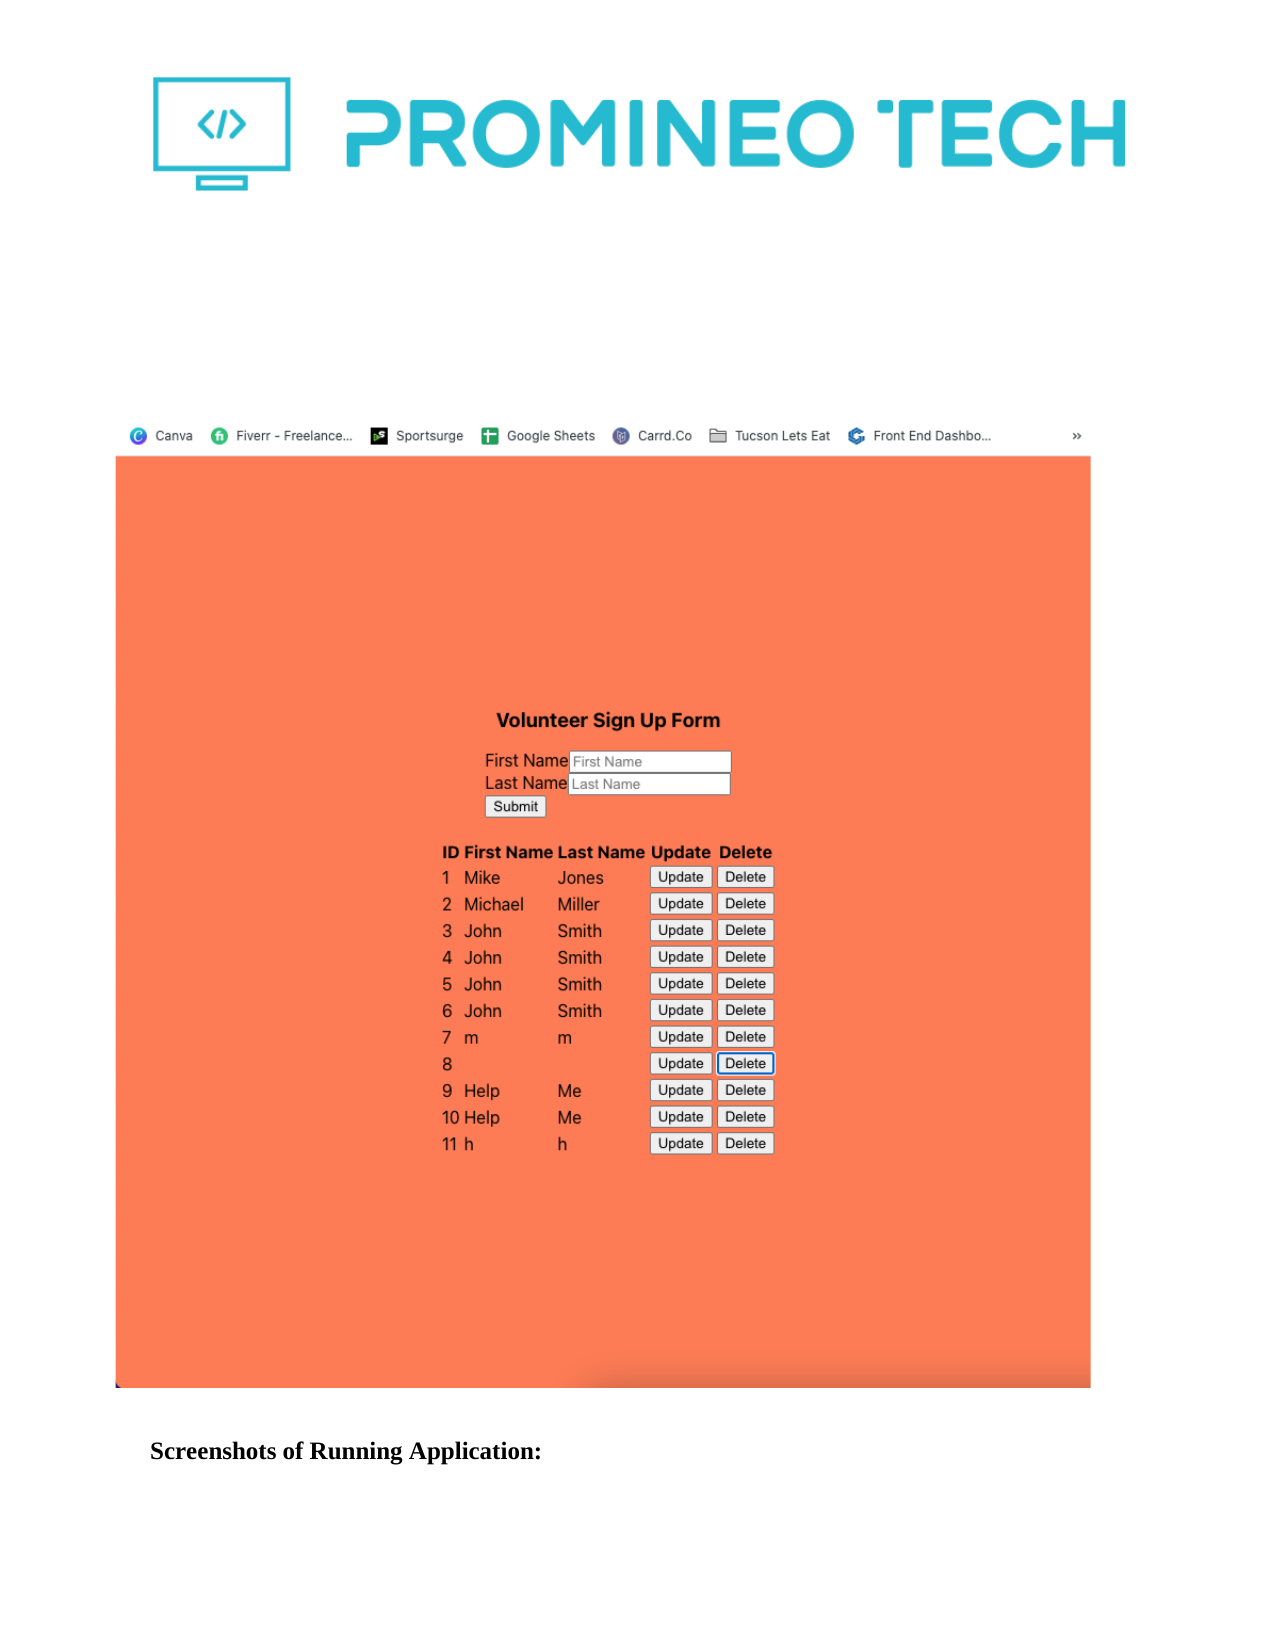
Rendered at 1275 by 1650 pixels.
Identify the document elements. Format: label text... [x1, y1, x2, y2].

picture [115, 418, 1091, 1388]
picture [150, 75, 1125, 194]
